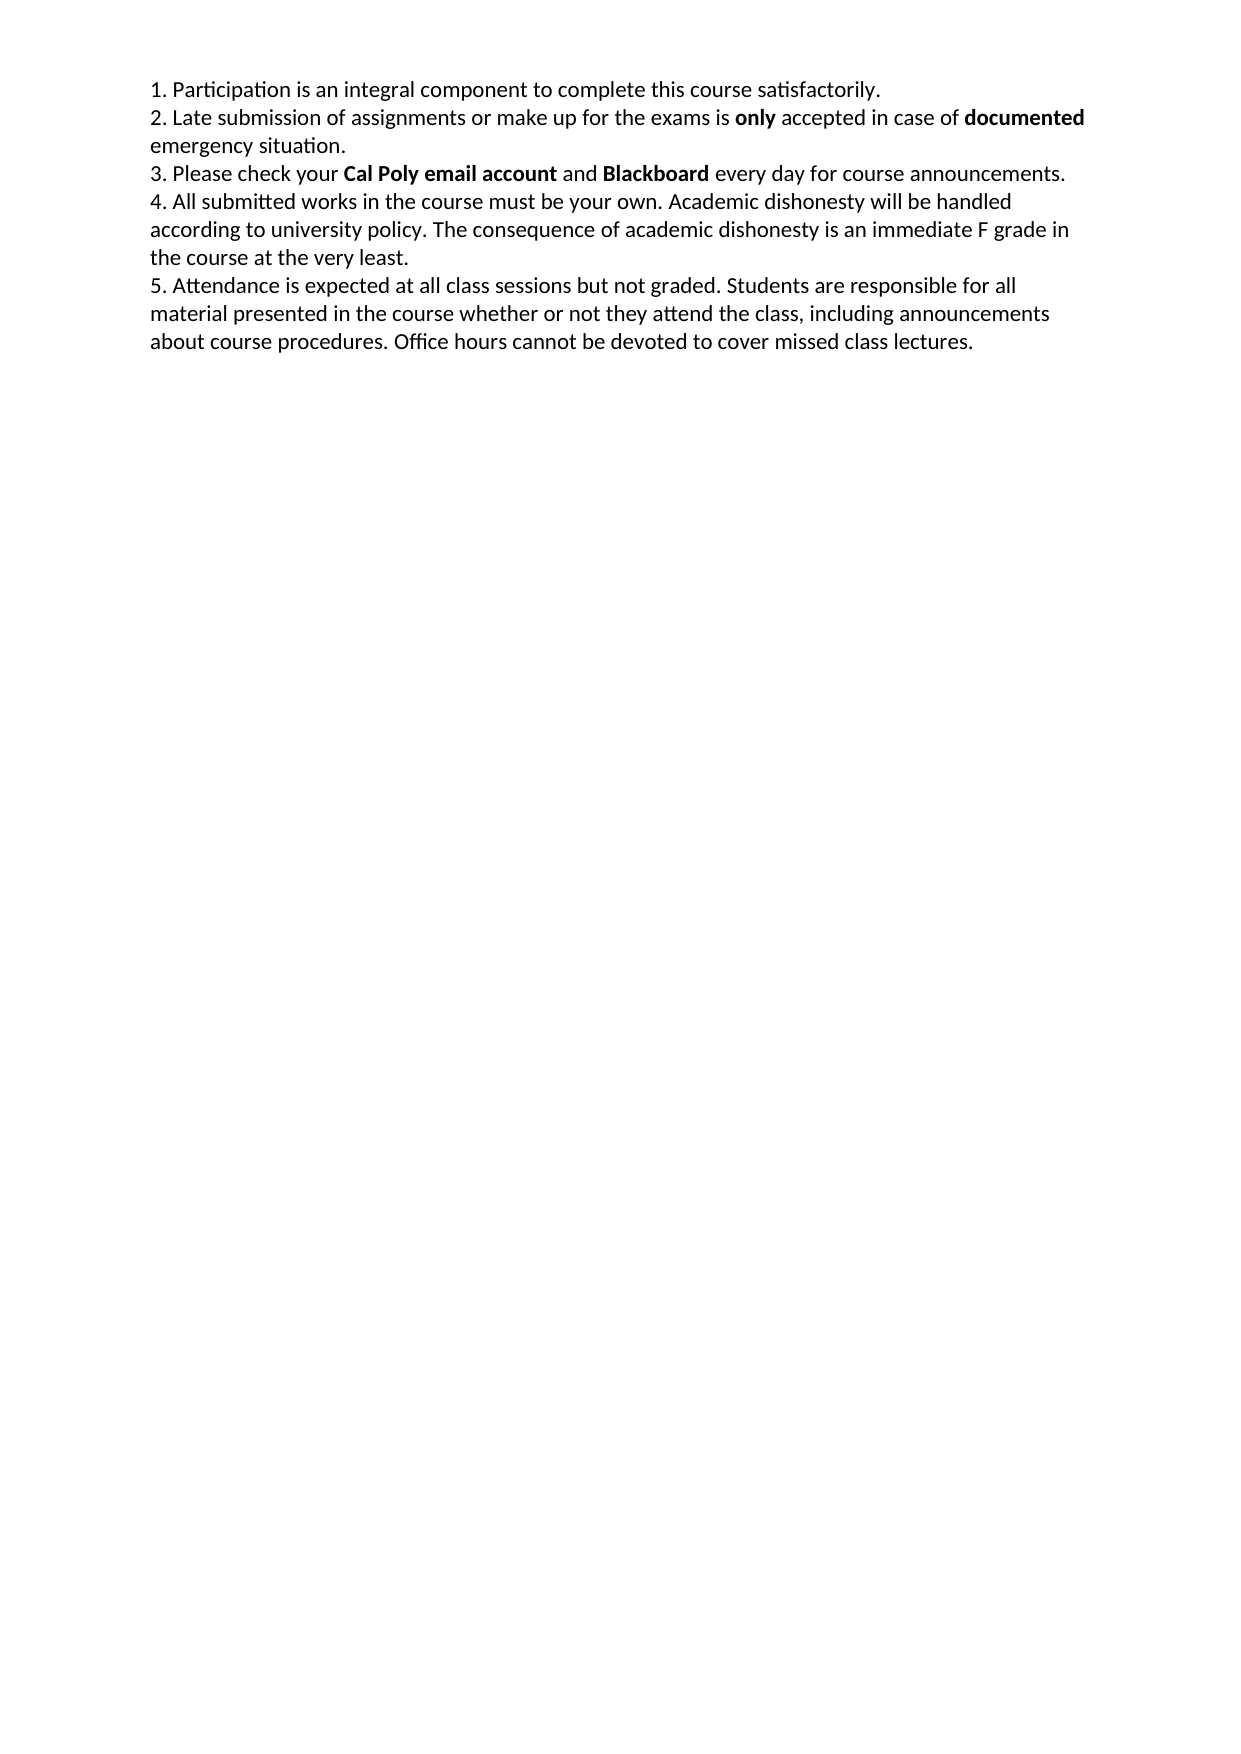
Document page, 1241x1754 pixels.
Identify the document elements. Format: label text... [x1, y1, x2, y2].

text 5. Attendance is expected at all class sessions but not graded. Students are responsible for all material presented in the course whether or not they attend the class, including announcements about course procedures. Office hours cannot be devoted to cover missed class lectures. [150, 271, 1090, 355]
text 1. Participation is an integral component to complete this course satisfactorily. [150, 75, 1090, 103]
text 3. Please check your Cal Poly email account and Blackboard every day for course announcements. [150, 159, 1090, 187]
text 4. All submitted works in the course must be your own. Academic dishonesty will be handled according to university policy. The consequence of academic dishonesty is an immediate F grade in the course at the very least. [150, 187, 1090, 271]
text 2. Late submission of assignments or make up for the exams is only accepted in case of documented emergency situation. [150, 103, 1090, 159]
